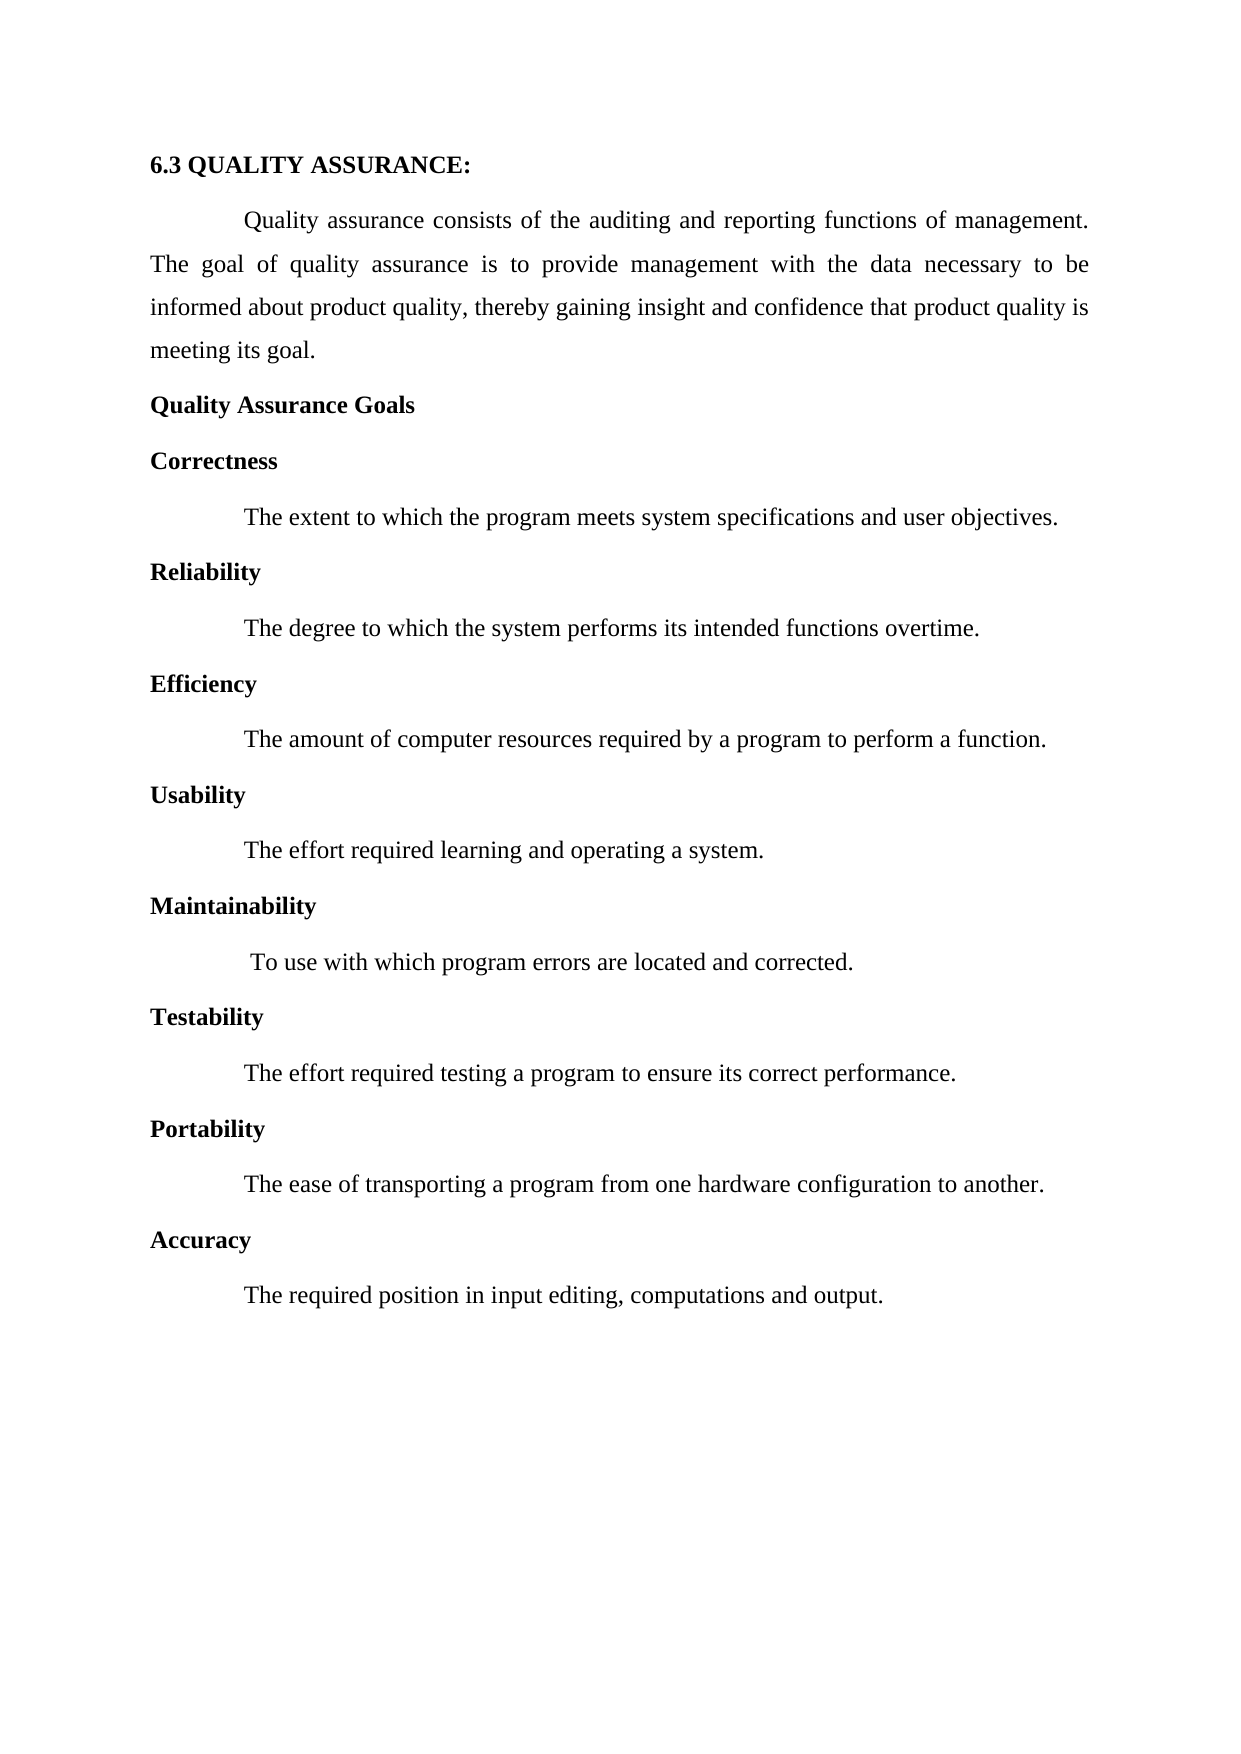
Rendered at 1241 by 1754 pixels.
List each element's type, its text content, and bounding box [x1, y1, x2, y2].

text 6.3 QUALITY ASSURANCE: [150, 150, 1090, 179]
text Maintainability [150, 891, 1090, 920]
text Reliability [150, 557, 1090, 586]
text Accuracy [150, 1225, 1090, 1254]
text Quality Assurance Goals [150, 391, 1090, 419]
text Quality assurance consists of the auditing and reporting functions of management. The goal of quality assurance is to provide management with the data necessary to be informed about product quality, thereby gaining insight and confidence that product quality is meeting its goal. [150, 206, 1090, 364]
text Correctness [150, 446, 1090, 475]
text To use with which program errors are located and corrected. [150, 947, 1090, 976]
text Testability [150, 1002, 1090, 1031]
text Efficiency [150, 669, 1090, 697]
text The ease of transporting a program from one hardware configuration to another. [150, 1169, 1090, 1198]
text The effort required testing a program to ensure its correct performance. [150, 1058, 1090, 1087]
text The degree to which the system performs its intended functions overtime. [244, 613, 1090, 642]
text The required position in input editing, computations and output. [150, 1281, 1090, 1309]
text Usability [150, 780, 1090, 809]
text The extent to which the program meets system specifications and user objectives. [150, 502, 1090, 531]
text The amount of computer resources required by a program to perform a function. [244, 724, 1090, 753]
text The effort required learning and operating a system. [150, 836, 1090, 864]
text Portability [150, 1114, 1090, 1142]
